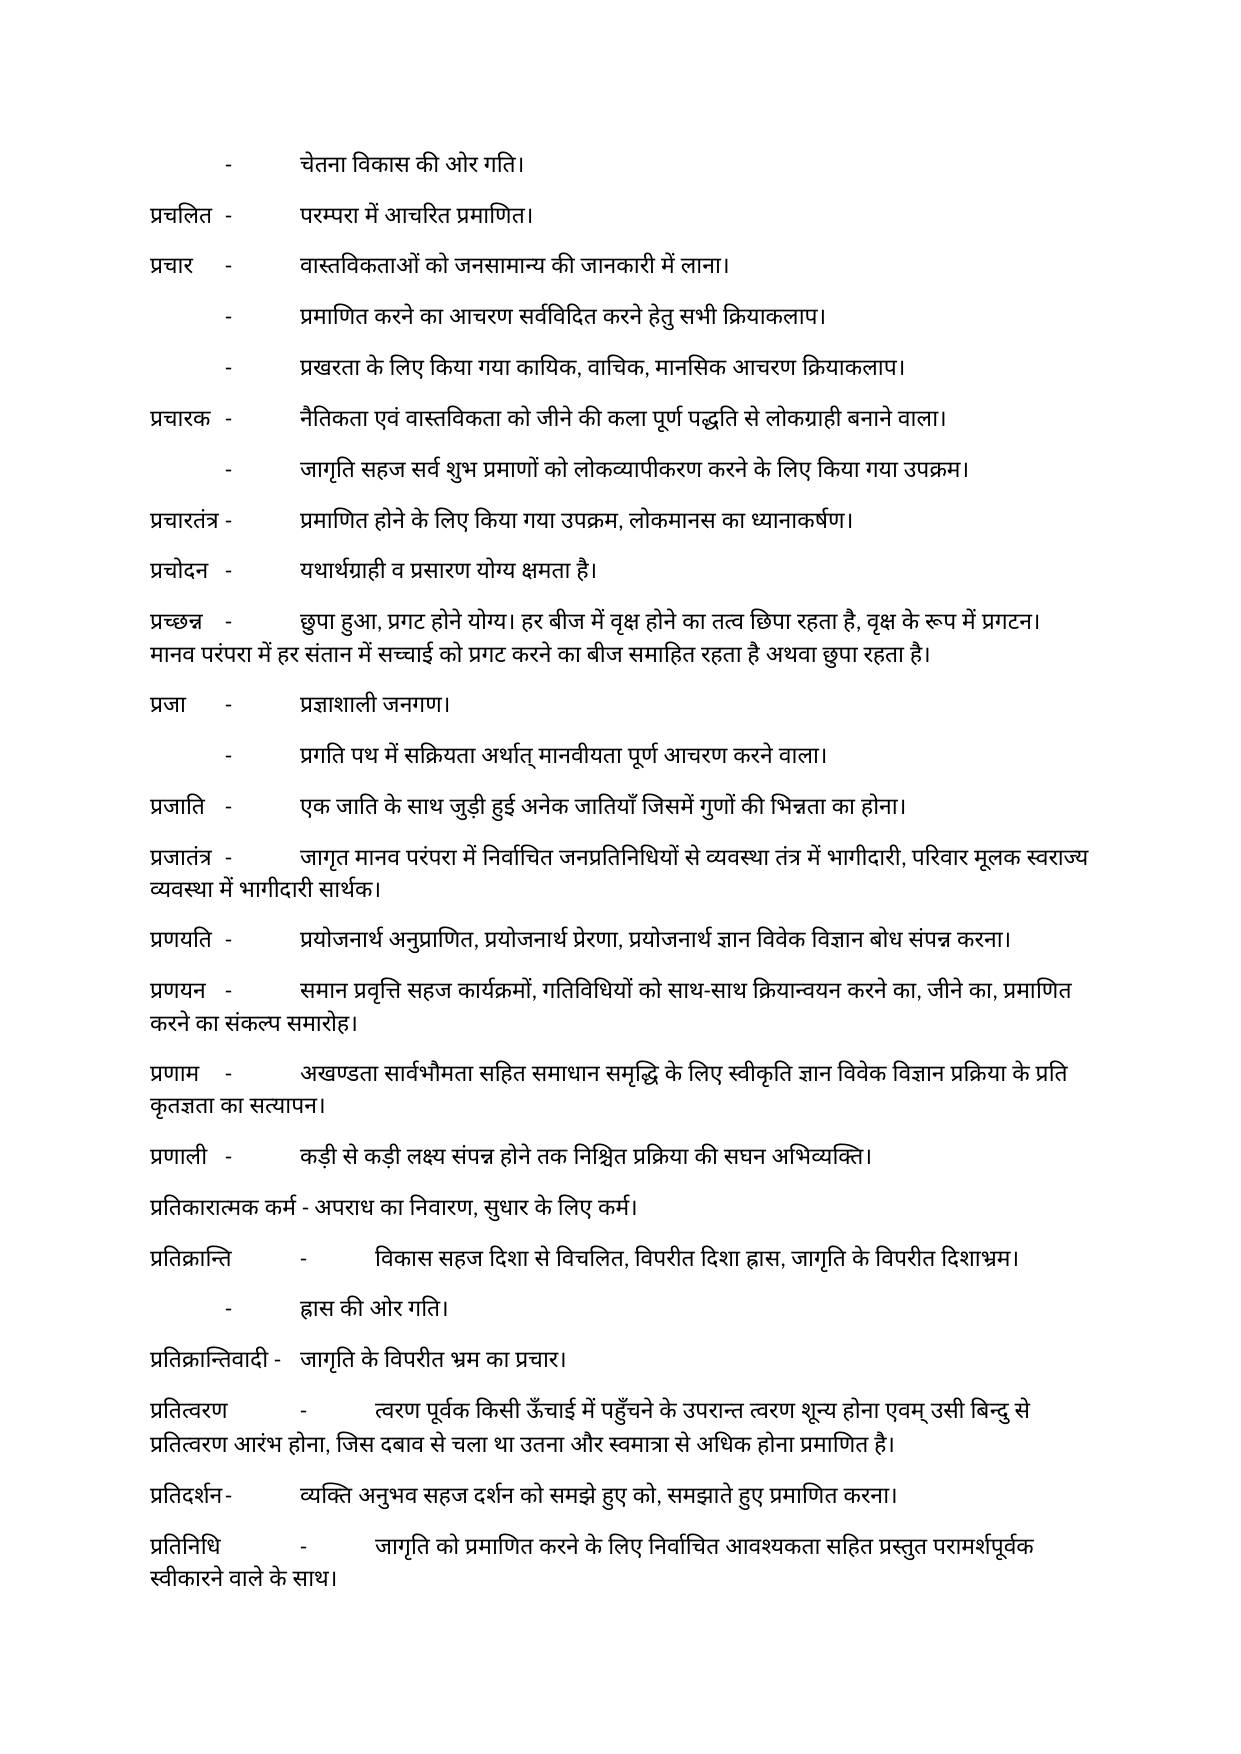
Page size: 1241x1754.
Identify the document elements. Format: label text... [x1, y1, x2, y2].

text प्रच्छन्न - छुपा हुआ, प्रगट होने योग्य। हर बीज में वृक्ष होने का तत्व छिपा रहता है, वृक्ष के रूप में प्रगटन। मानव परंपरा में हर संतान में सच्चाई को प्रगट करने का बीज समाहित रहता है अथवा छुपा रहता है। [150, 607, 1090, 671]
text प्रतिदर्शन - व्यक्ति अनुभव सहज दर्शन को समझे हुए को, समझाते हुए प्रमाणित करना। [150, 1481, 1090, 1513]
text - चेतना विकास की ओर गति। [150, 150, 1090, 182]
text - प्रगति पथ में सक्रियता अर्थात् मानवीयता पूर्ण आचरण करने वाला। [150, 741, 1090, 773]
text प्रचोदन - यथार्थग्राही व प्रसारण योग्य क्षमता है। [150, 557, 1090, 588]
text - प्रखरता के लिए किया गया कायिक, वाचिक, मानसिक आचरण क्रियाकलाप। [150, 353, 1090, 385]
text प्रतिक्रान्ति - विकास सहज दिशा से विचलित, विपरीत दिशा ह्रास, जागृति के विपरीत दिशाभ्रम। [150, 1244, 1090, 1275]
text प्रणाम - अखण्डता सार्वभौमता सहित समाधान समृद्धि के लिए स्वीकृति ज्ञान विवेक विज्ञान प्रक्रिया के प्रति कृतज्ञता का सत्यापन। [150, 1059, 1090, 1123]
text प्रतिनिधि - जागृति को प्रमाणित करने के लिए निर्वाचित आवश्यकता सहित प्रस्तुत परामर्शपूर्वक स्वीकारने वाले के साथ। [150, 1532, 1090, 1596]
text प्रजा - प्रज्ञाशाली जनगण। [150, 690, 1090, 722]
text प्रचलित - परम्परा में आचरित प्रमाणित। [150, 201, 1090, 232]
text प्रचारतंत्र - प्रमाणित होने के लिए किया गया उपक्रम, लोकमानस का ध्यानाकर्षण। [150, 506, 1090, 537]
text प्रतित्वरण - त्वरण पूर्वक किसी ऊँचाई में पहुँचने के उपरान्त त्वरण शून्य होना एवम् उसी बिन्दु से प्रतित्वरण आरंभ होना, जिस दबाव से चला था उतना और स्वमात्रा से अधिक होना प्रमाणित है। [150, 1396, 1090, 1462]
text प्रणयति - प्रयोजनार्थ अनुप्राणित, प्रयोजनार्थ प्रेरणा, प्रयोजनार्थ ज्ञान विवेक विज्ञान बोध संपन्न करना। [150, 926, 1090, 957]
text - ह्रास की ओर गति। [150, 1294, 1090, 1326]
text प्रणयन - समान प्रवृत्ति सहज कार्यक्रमों, गतिविधियों को साथ-साथ क्रियान्वयन करने का, जीने का, प्रमाणित करने का संकल्प समारोह। [150, 976, 1090, 1040]
text प्रजाति - एक जाति के साथ जुड़ी हुई अनेक जातियाँ जिसमें गुणों की भिन्नता का होना। [150, 792, 1090, 824]
text - प्रमाणित करने का आचरण सर्वविदित करने हेतु सभी क्रियाकलाप। [150, 302, 1090, 334]
text प्रतिकारात्मक कर्म - अपराध का निवारण, सुधार के लिए कर्म। [150, 1193, 1090, 1224]
text प्रचार - वास्तविकताओं को जनसामान्य की जानकारी में लाना। [150, 252, 1090, 283]
text प्रचारक - नैतिकता एवं वास्तविकता को जीने की कला पूर्ण पद्धति से लोकग्राही बनाने वाला। [150, 404, 1090, 436]
text प्रणाली - कड़ी से कड़ी लक्ष्य संपन्न होने तक निश्चित प्रक्रिया की सघन अभिव्यक्ति। [150, 1142, 1090, 1174]
text - जागृति सहज सर्व शुभ प्रमाणों को लोकव्यापीकरण करने के लिए किया गया उपक्रम। [150, 455, 1090, 487]
text प्रजातंत्र - जागृत मानव परंपरा में निर्वाचित जनप्रतिनिधियों से व्यवस्था तंत्र में भागीदारी, परिवार मूलक स्वराज्य व्यवस्था में भागीदारी सार्थक। [150, 843, 1090, 907]
text प्रतिक्रान्तिवादी - जागृति के विपरीत भ्रम का प्रचार। [150, 1345, 1090, 1377]
